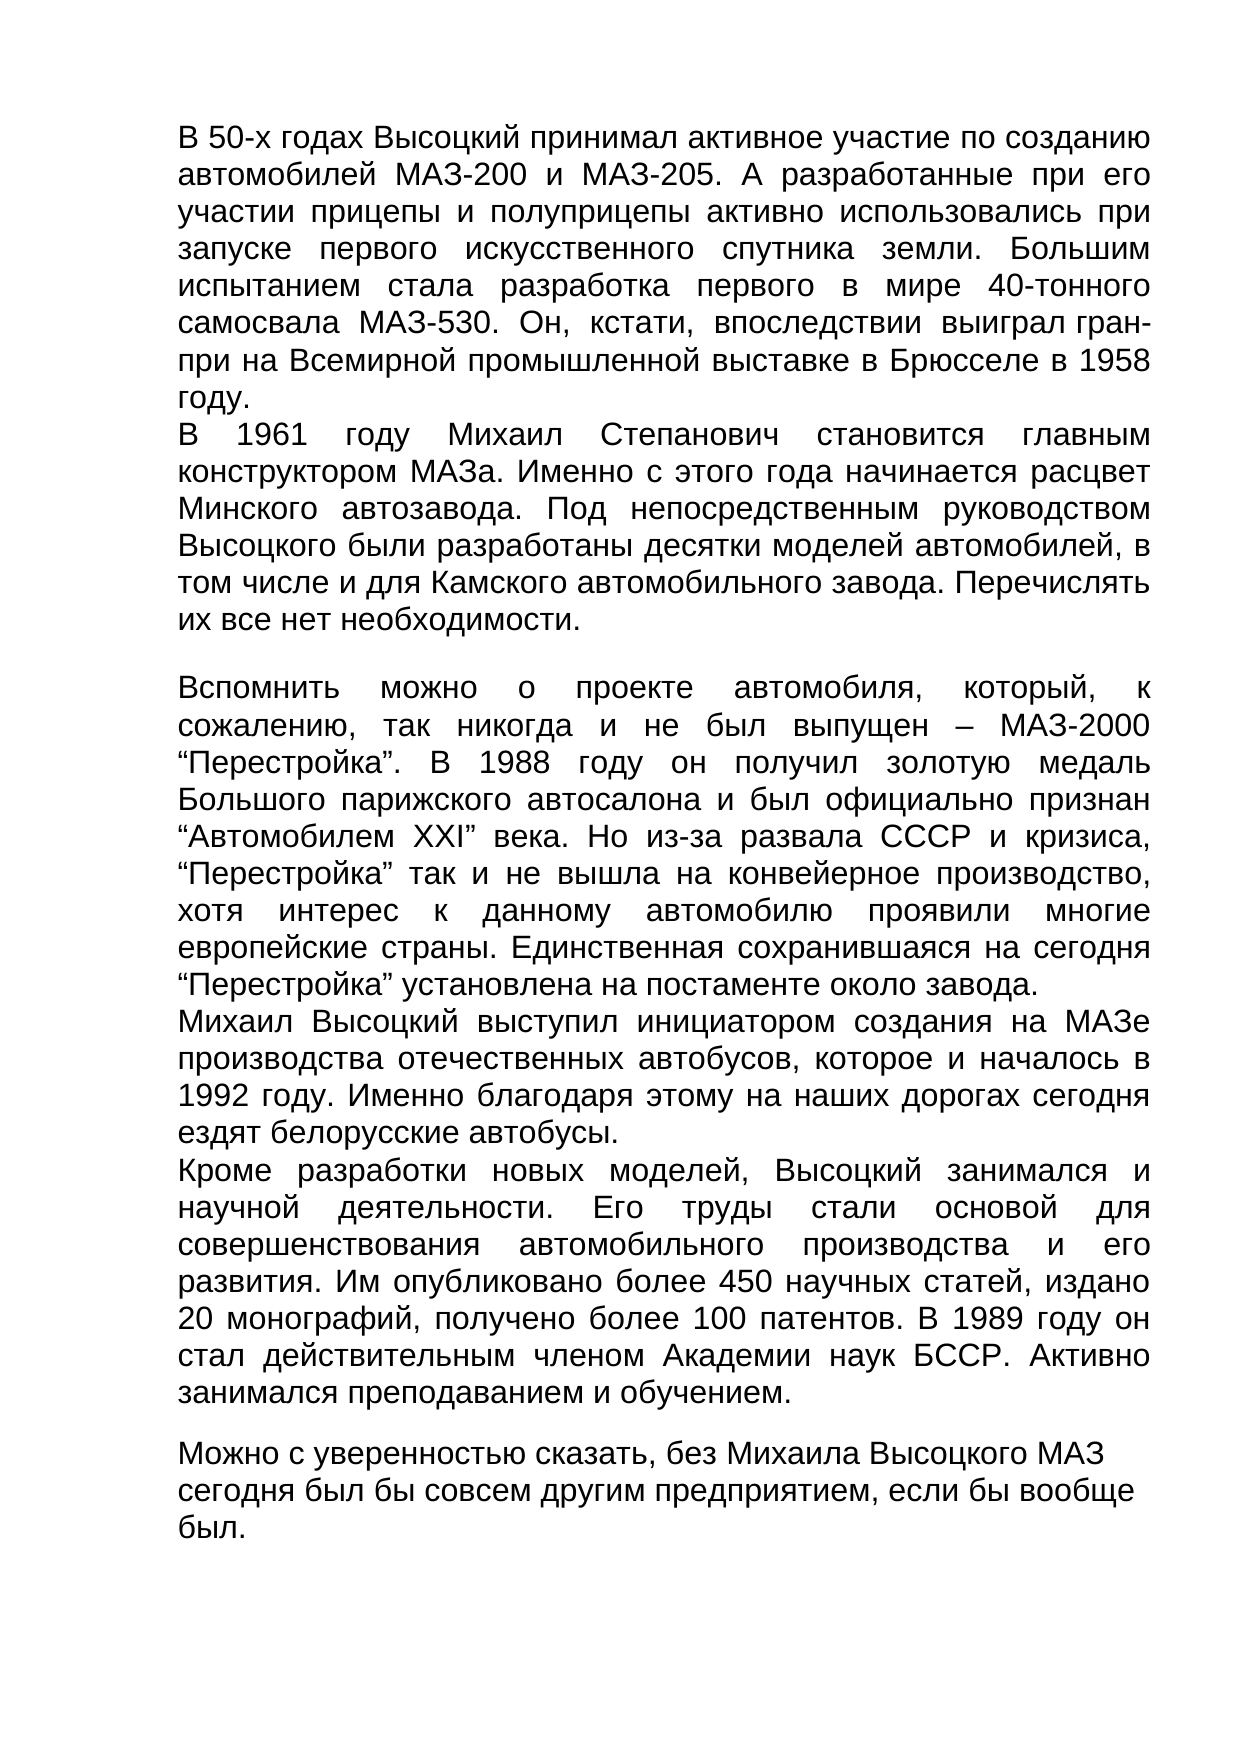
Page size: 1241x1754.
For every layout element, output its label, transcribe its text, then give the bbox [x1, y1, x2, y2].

text В 1961 году Михаил Степанович становится главным конструктором МАЗа. Именно с этого года начинается расцвет Минского автозавода. Под непосредственным руководством Высоцкого были разработаны десятки моделей автомобилей, в том числе и для Камского автомобильного завода. Перечислять их все нет необходимости. [177, 415, 1152, 637]
text Кроме разработки новых моделей, Высоцкий занимался и научной деятельности. Его труды стали основой для совершенствования автомобильного производства и его развития. Им опубликовано более 450 научных статей, издано 20 монографий, получено более 100 патентов. В 1989 году он стал действительным членом Академии наук БССР. Активно занимался преподаванием и обучением. [177, 1151, 1152, 1410]
text Можно с уверенностью сказать, без Михаила Высоцкого МАЗ сегодня был бы совсем другим предприятием, если бы вообще был. [177, 1434, 1152, 1546]
text В 50-х годах Высоцкий принимал активное участие по созданию автомобилей МАЗ-200 и МАЗ-205. А разработанные при его участии прицепы и полуприцепы активно использовались при запуске первого искусственного спутника земли. Большим испытанием стала разработка первого в мире 40-тонного самосвала МАЗ-530. Он, кстати, впоследствии выиграл гран-при на Всемирной промышленной выставке в Брюсселе в 1958 году. [177, 118, 1152, 415]
text Михаил Высоцкий выступил инициатором создания на МАЗе производства отечественных автобусов, которое и началось в 1992 году. Именно благодаря этому на наших дорогах сегодня ездят белорусские автобусы. [177, 1002, 1152, 1151]
text Вспомнить можно о проекте автомобиля, который, к сожалению, так никогда и не был выпущен – МАЗ-2000 “Перестройка”. В 1988 году он получил золотую медаль Большого парижского автосалона и был официально признан “Автомобилем XXI” века. Но из-за развала СССР и кризиса, “Перестройка” так и не вышла на конвейерное производство, хотя интерес к данному автомобилю проявили многие европейские страны. Единственная сохранившаяся на сегодня “Перестройка” установлена на постаменте около завода. [177, 668, 1152, 1002]
